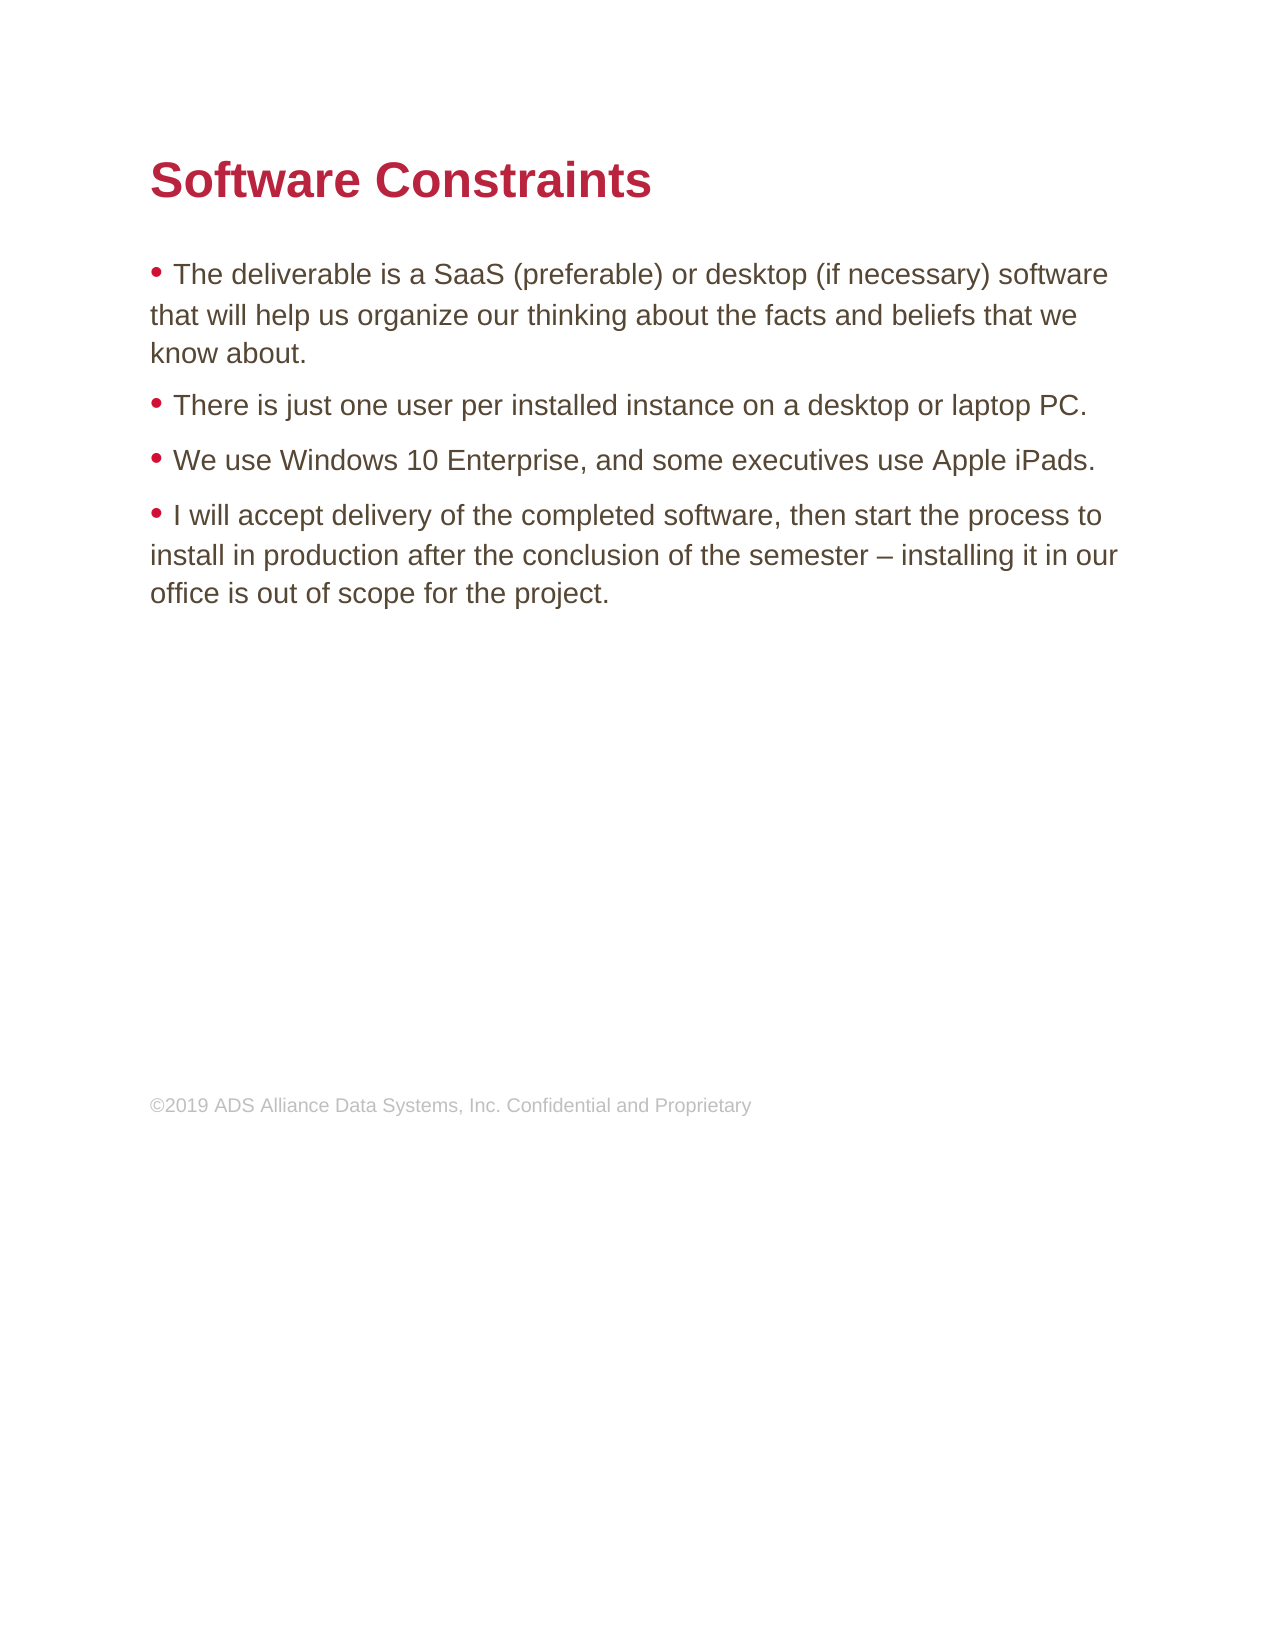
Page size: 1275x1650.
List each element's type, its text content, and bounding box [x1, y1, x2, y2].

text • We use Windows 10 Enterprise, and some executives use Apple iPads. [150, 436, 1125, 478]
text • I will accept delivery of the completed software, then start the process to install in production after the conclusion of the semester – installing it in our office is out of scope for the project. [150, 491, 1125, 610]
text Software Constraints [150, 150, 1125, 207]
text • The deliverable is a SaaS (preferable) or desktop (if necessary) software that will help us organize our thinking about the facts and beliefs that we know about. [150, 251, 1125, 369]
text • There is just one user per installed instance on a desktop or laptop PC. [150, 381, 1125, 423]
text ©2019 ADS Alliance Data Systems, Inc. Confidential and Proprietary [150, 1094, 1125, 1117]
